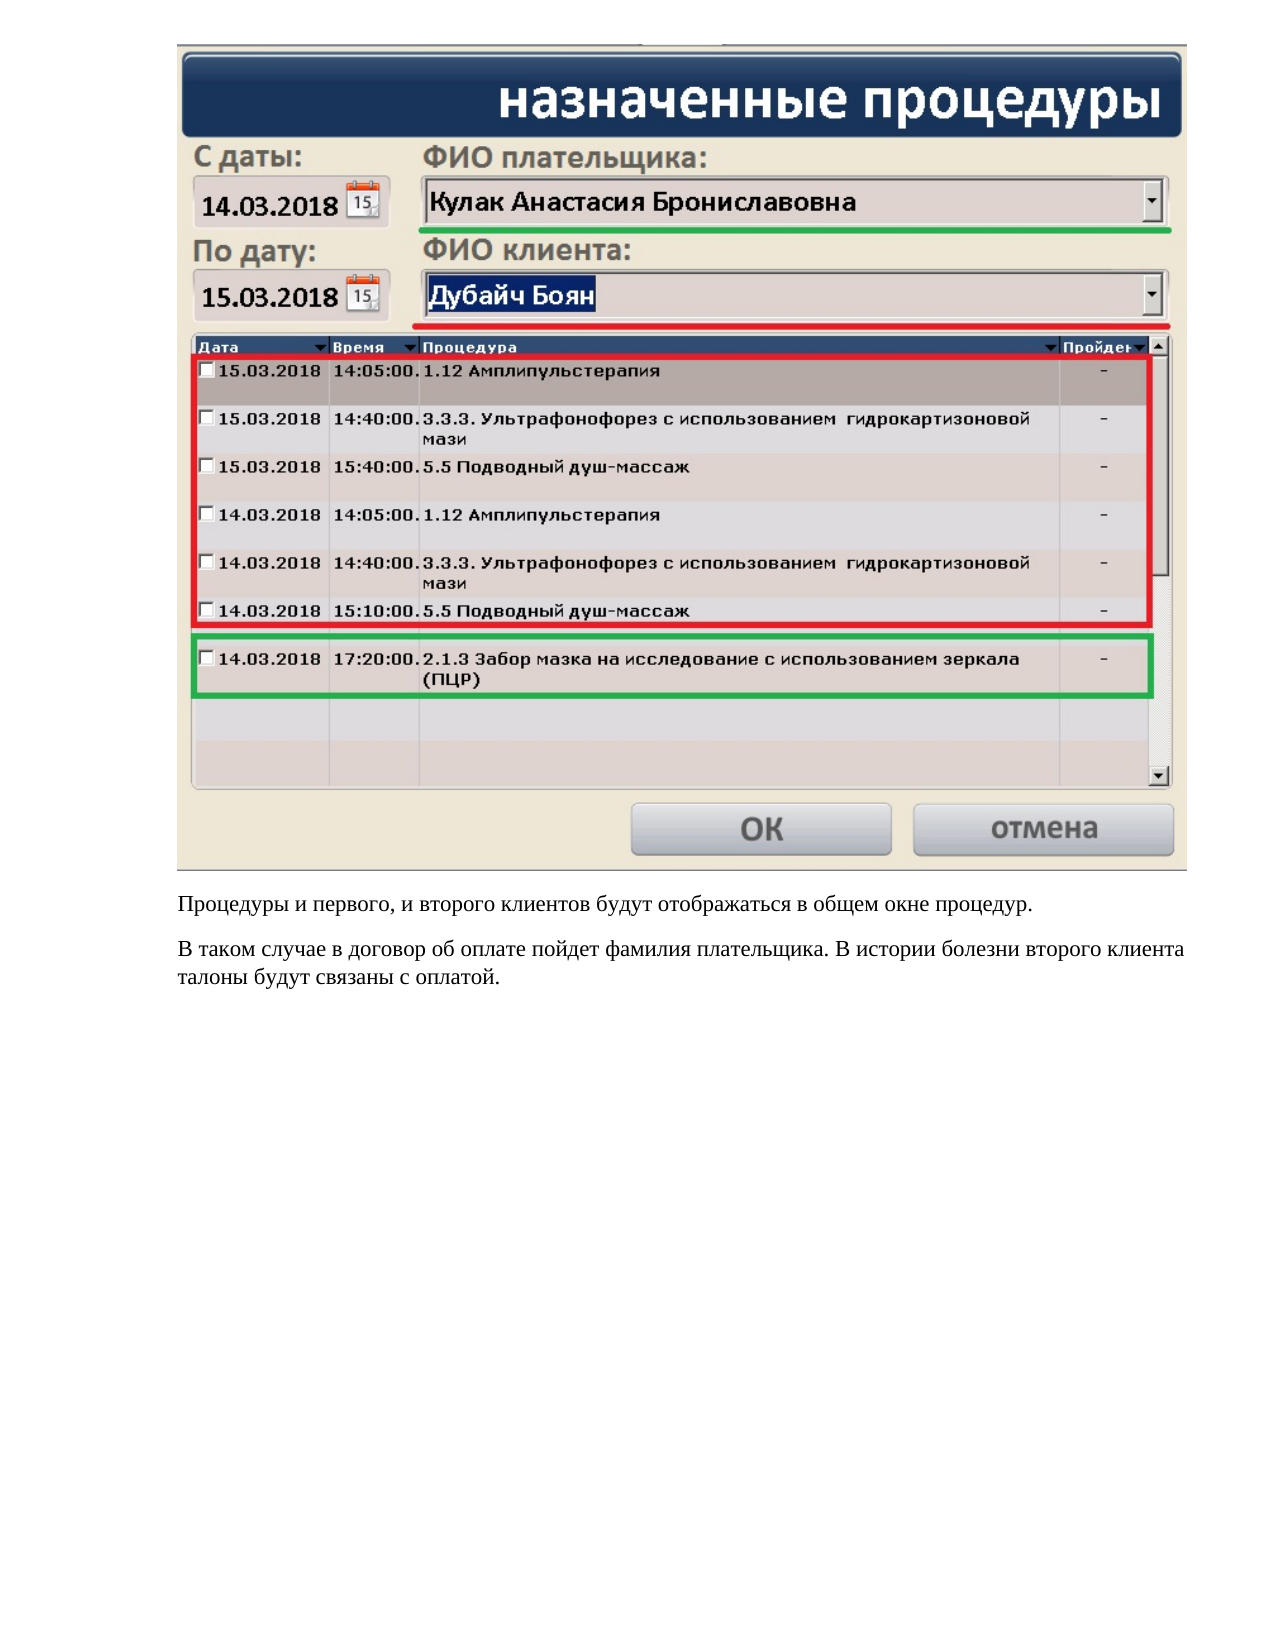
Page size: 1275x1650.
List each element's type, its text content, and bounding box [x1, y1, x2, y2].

text В таком случае в договор об оплате пойдет фамилия плательщика. В истории болезни второго клиента талоны будут связаны с оплатой. [177, 935, 1186, 990]
text Процедуры и первого, и второго клиентов будут отображаться в общем окне процедур. [177, 890, 1186, 916]
picture [177, 44, 1187, 871]
